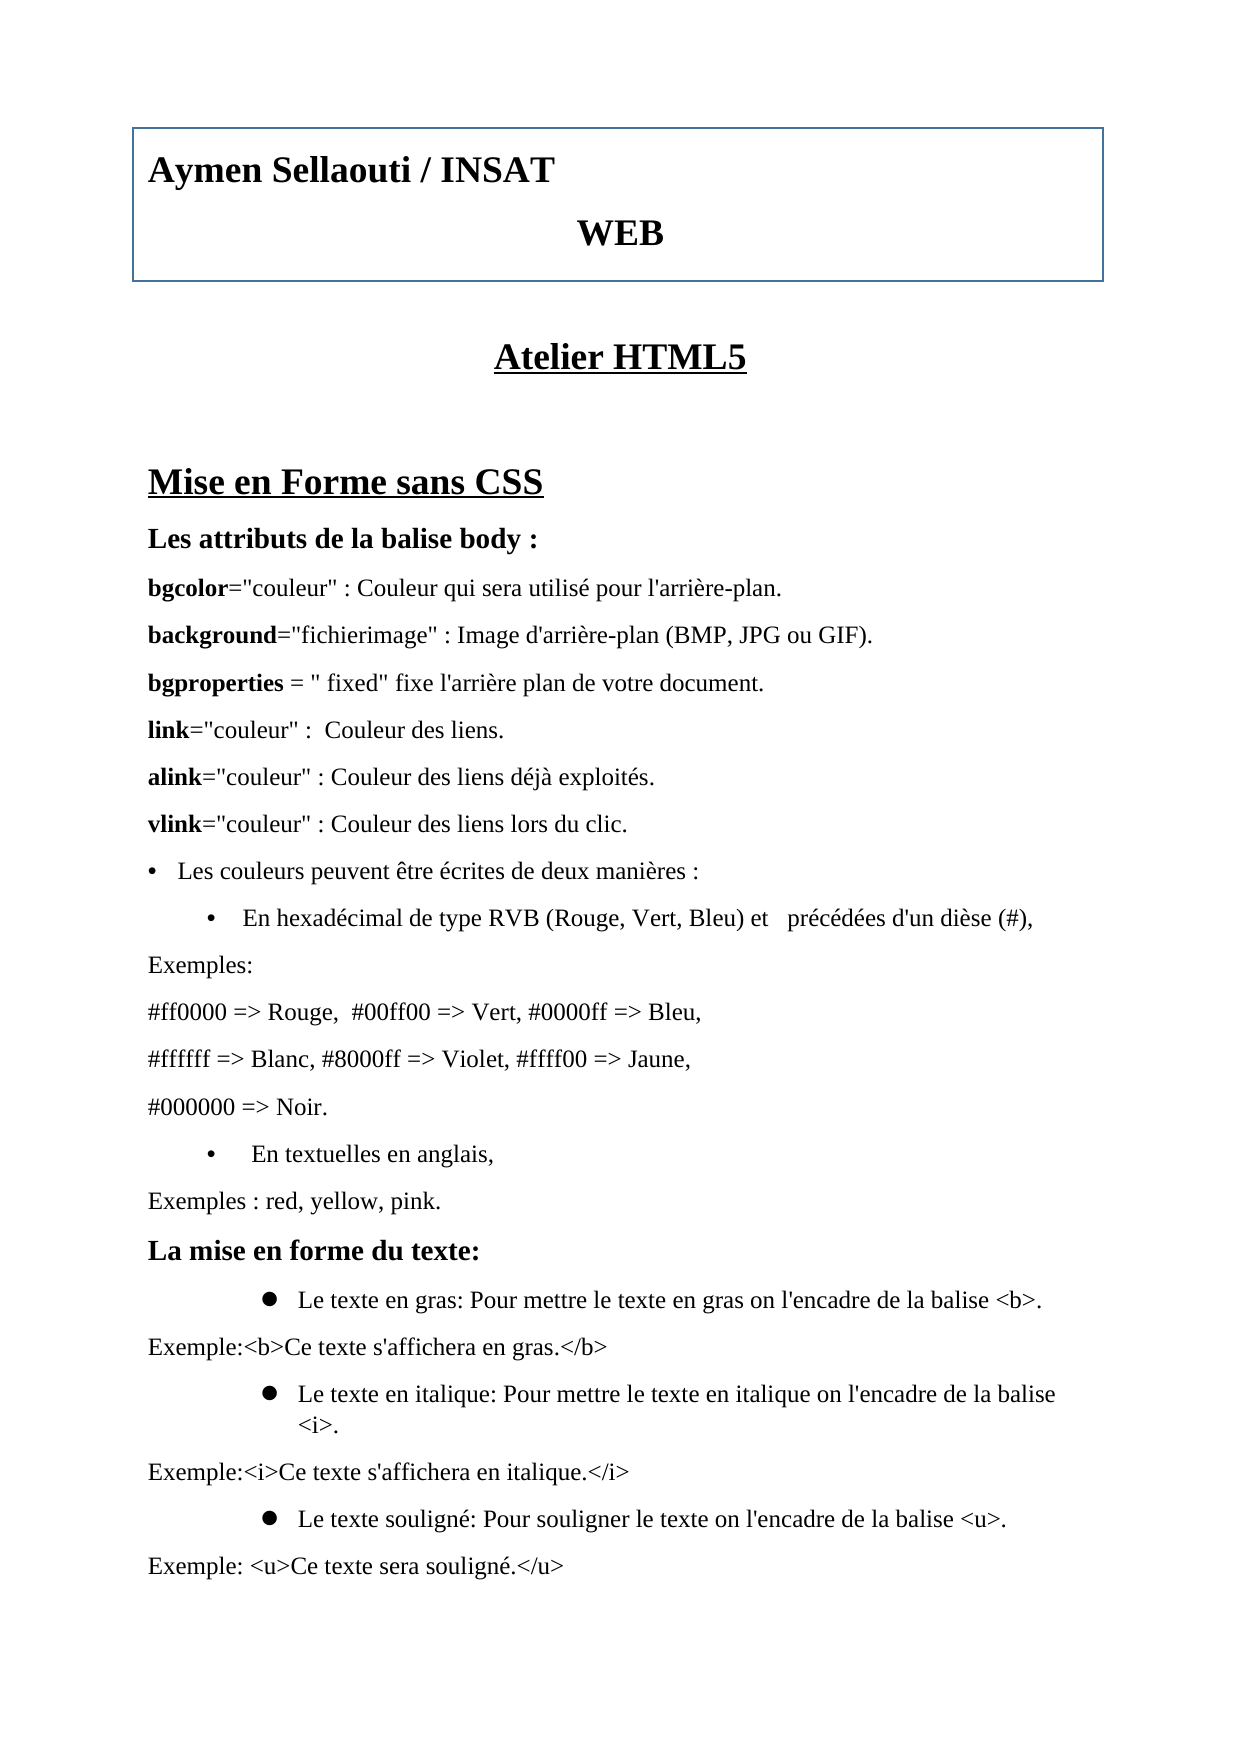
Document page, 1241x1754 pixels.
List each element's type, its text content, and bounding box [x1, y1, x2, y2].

list Le texte en italique: Pour mettre le texte en italique on l'encadre de la balise <i>. [260, 1379, 1093, 1438]
text background="fichierimage" : Image d'arrière-plan (BMP, JPG ou GIF). [148, 621, 1093, 649]
text link="couleur" : Couleur des liens. [148, 715, 1093, 743]
text bgproperties = " fixed" fixe l'arrière plan de votre document. [148, 668, 1093, 696]
text Exemple: <u>Ce texte sera souligné.</u> [148, 1551, 1093, 1580]
text Exemples: [148, 950, 1093, 979]
text vlink="couleur" : Couleur des liens lors du clic. [148, 809, 1093, 838]
text Exemple:<i>Ce texte s'affichera en italique.</i> [148, 1457, 1093, 1486]
text WEB [148, 210, 1093, 253]
text bgcolor="couleur" : Couleur qui sera utilisé pour l'arrière-plan. [148, 573, 1093, 602]
text alink="couleur" : Couleur des liens déjà exploités. [148, 762, 1093, 791]
text #ff0000 => Rouge, #00ff00 => Vert, #0000ff => Bleu, [148, 997, 1093, 1026]
text #ffffff => Blanc, #8000ff => Violet, #ffff00 => Jaune, [148, 1044, 1093, 1073]
text Exemple:<b>Ce texte s'affichera en gras.</b> [148, 1332, 1093, 1361]
list Le texte en gras: Pour mettre le texte en gras on l'encadre de la balise <b>. [260, 1285, 1093, 1314]
text La mise en forme du texte: [148, 1233, 1093, 1267]
text Les attributs de la balise body : [148, 521, 1093, 555]
text Aymen Sellaouti / INSAT [148, 148, 1093, 191]
list En hexadécimal de type RVB (Rouge, Vert, Bleu) et précédées d'un dièse (#), [207, 903, 1093, 932]
list Le texte souligné: Pour souligner le texte on l'encadre de la balise <u>. [260, 1504, 1093, 1533]
list Les couleurs peuvent être écrites de deux manières : [148, 856, 1093, 885]
text Exemples : red, yellow, pink. [148, 1186, 1093, 1215]
text #000000 => Noir. [148, 1092, 1093, 1120]
text Atelier HTML5 [148, 334, 1093, 378]
list En textuelles en anglais, [207, 1139, 1093, 1168]
text Mise en Forme sans CSS [148, 459, 1093, 502]
